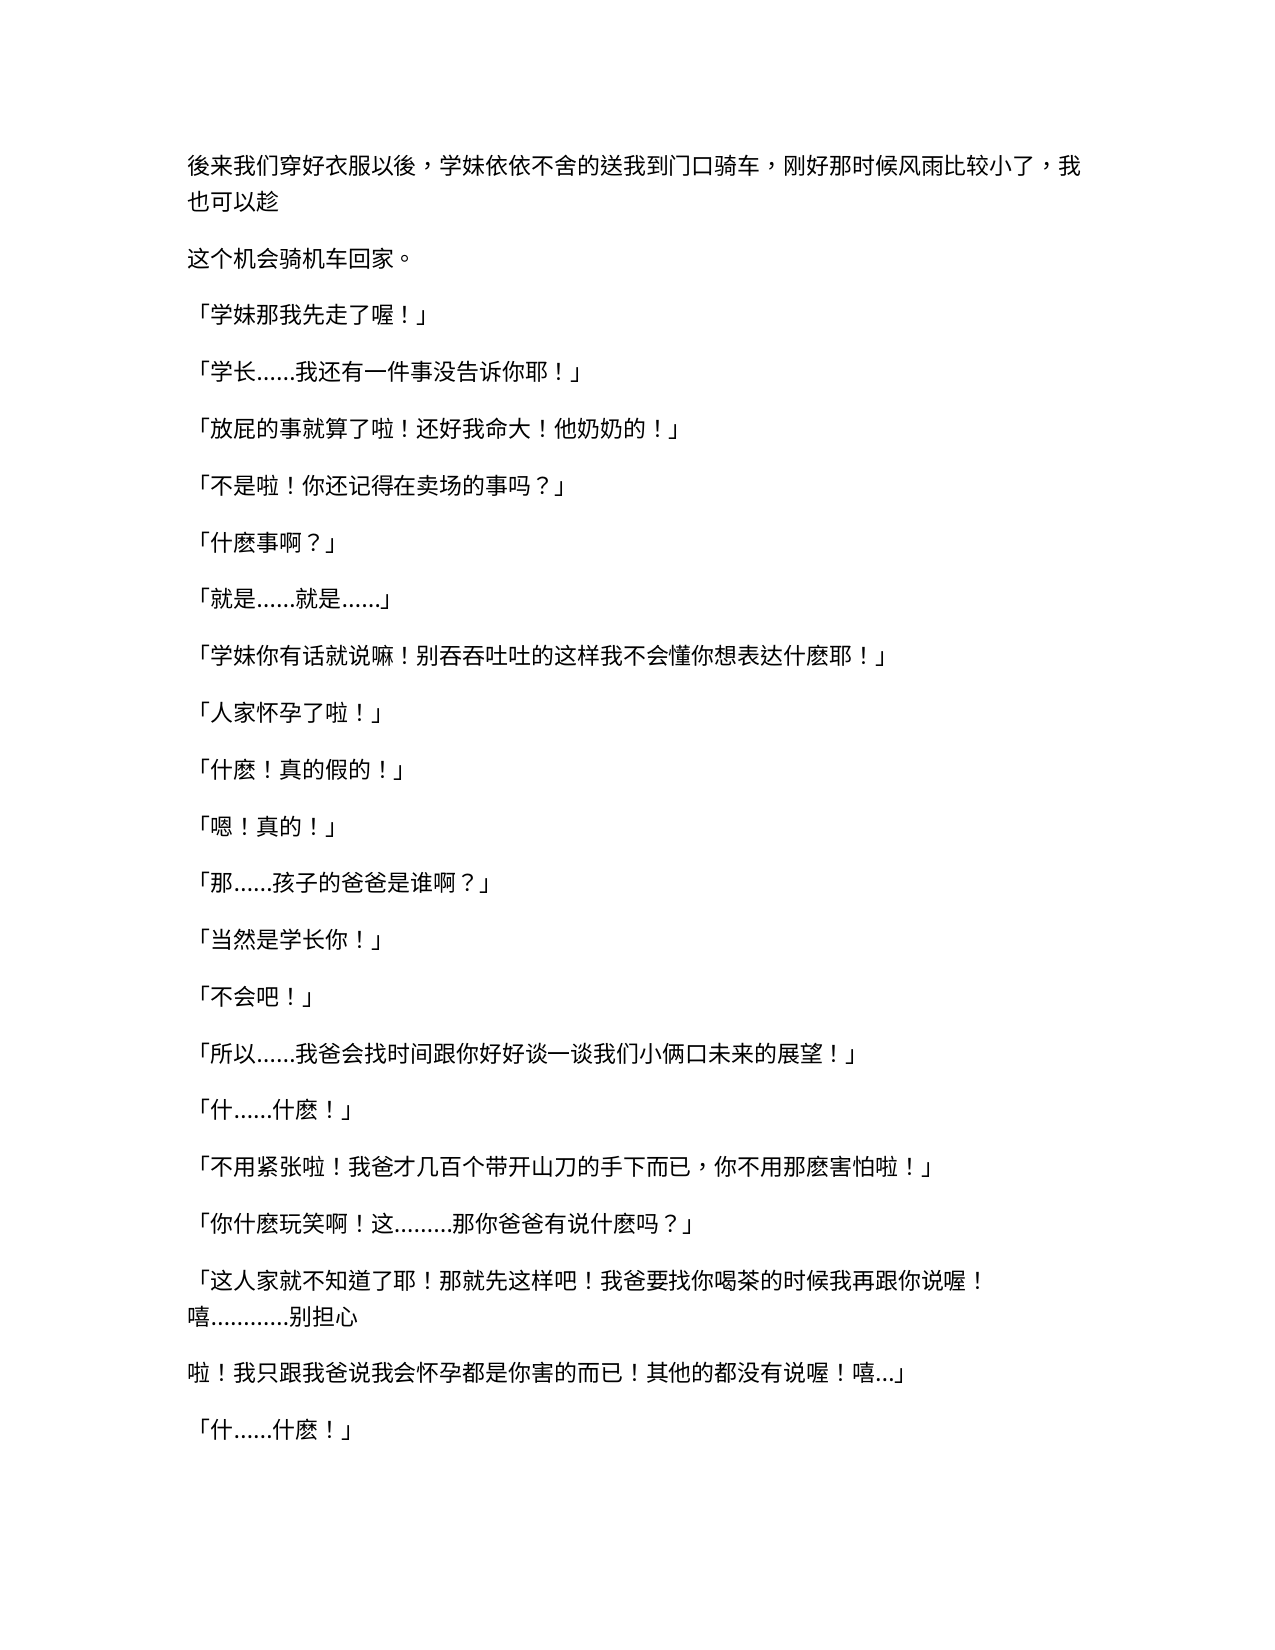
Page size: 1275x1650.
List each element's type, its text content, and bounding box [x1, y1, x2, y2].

text 「不用紧张啦！我爸才几百个带开山刀的手下而已，你不用那麽害怕啦！」 [187, 1151, 1087, 1182]
text 这个机会骑机车回家。 [187, 243, 1087, 274]
text 「就是……就是……」 [187, 583, 1087, 614]
text 「嗯！真的！」 [187, 810, 1087, 842]
text 「什……什麽！」 [187, 1414, 1087, 1445]
text 後来我们穿好衣服以後，学妹依依不舍的送我到门口骑车，刚好那时候风雨比较小了，我也可以趁 [187, 150, 1087, 217]
text 「你什麽玩笑啊！这………那你爸爸有说什麽吗？」 [187, 1208, 1087, 1239]
text 「所以……我爸会找时间跟你好好谈一谈我们小俩口未来的展望！」 [187, 1037, 1087, 1069]
text 「不是啦！你还记得在卖场的事吗？」 [187, 470, 1087, 501]
text 啦！我只跟我爸说我会怀孕都是你害的而已！其他的都没有说喔！嘻…」 [187, 1357, 1087, 1388]
text 「什麽！真的假的！」 [187, 754, 1087, 785]
text 「学长……我还有一件事没告诉你耶！」 [187, 356, 1087, 387]
text 「学妹那我先走了喔！」 [187, 299, 1087, 331]
text 「当然是学长你！」 [187, 924, 1087, 955]
text 「学妹你有话就说嘛！别吞吞吐吐的这样我不会懂你想表达什麽耶！」 [187, 640, 1087, 671]
text 「放屁的事就算了啦！还好我命大！他奶奶的！」 [187, 413, 1087, 444]
text 「这人家就不知道了耶！那就先这样吧！我爸要找你喝茶的时候我再跟你说喔！嘻…………别担心 [187, 1264, 1087, 1332]
text 「人家怀孕了啦！」 [187, 697, 1087, 728]
text 「那……孩子的爸爸是谁啊？」 [187, 867, 1087, 898]
text 「什麽事啊？」 [187, 527, 1087, 558]
text 「不会吧！」 [187, 981, 1087, 1012]
text 「什……什麽！」 [187, 1094, 1087, 1126]
